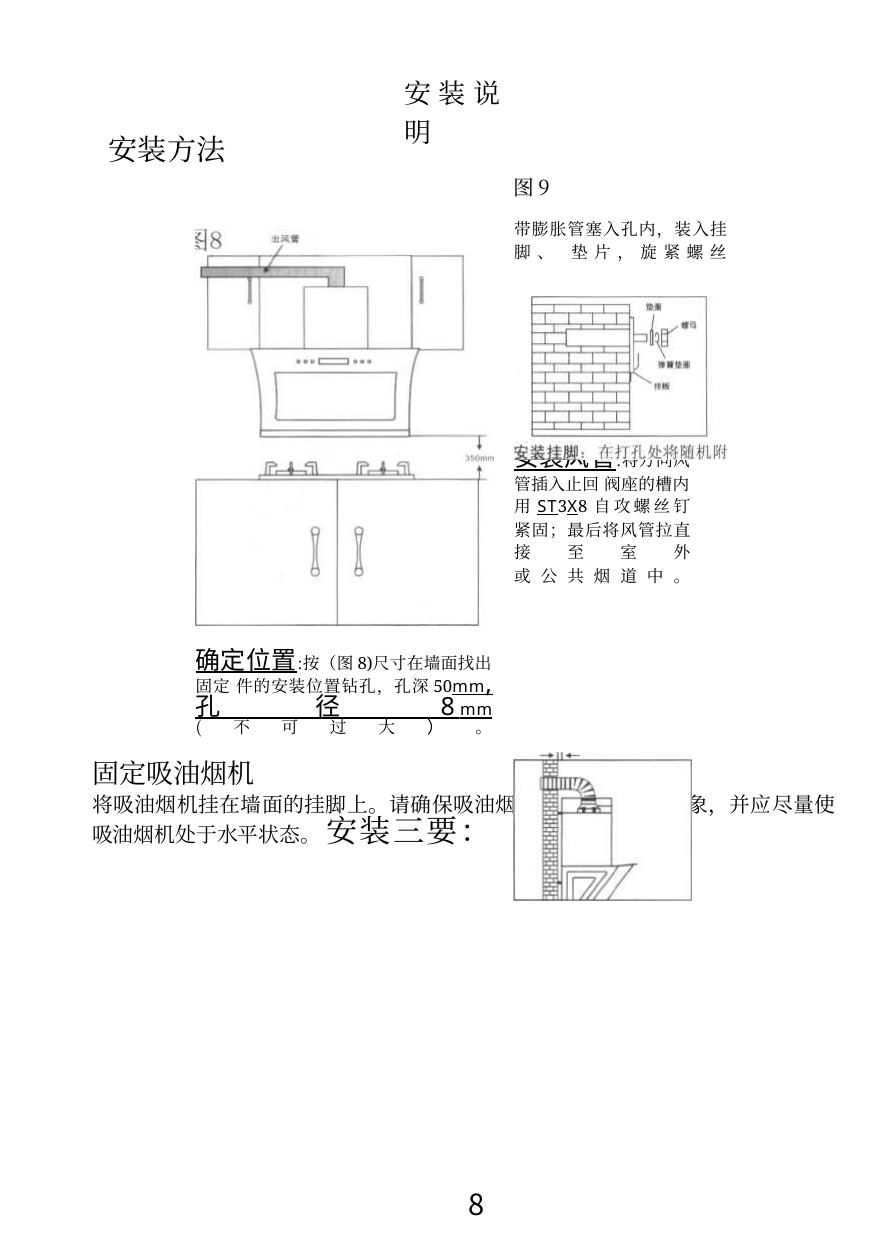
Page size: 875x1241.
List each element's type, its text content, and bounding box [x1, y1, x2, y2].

text 安装方法 [108, 137, 836, 166]
text 将吸油烟机挂在墙面的挂脚上。请确保吸油烟机无晃动和脱钩现象，并应尽量使 吸油烟机处于水平状态。 安装三要： [692, 788, 836, 848]
text 将吸油烟机挂在墙面的挂脚上。请确保吸油烟机无晃动和脱钩现象，并应尽量使 吸油烟机处于水平状态。 安装三要： [92, 788, 513, 848]
picture [195, 229, 494, 626]
picture [513, 752, 692, 901]
picture [514, 296, 727, 460]
